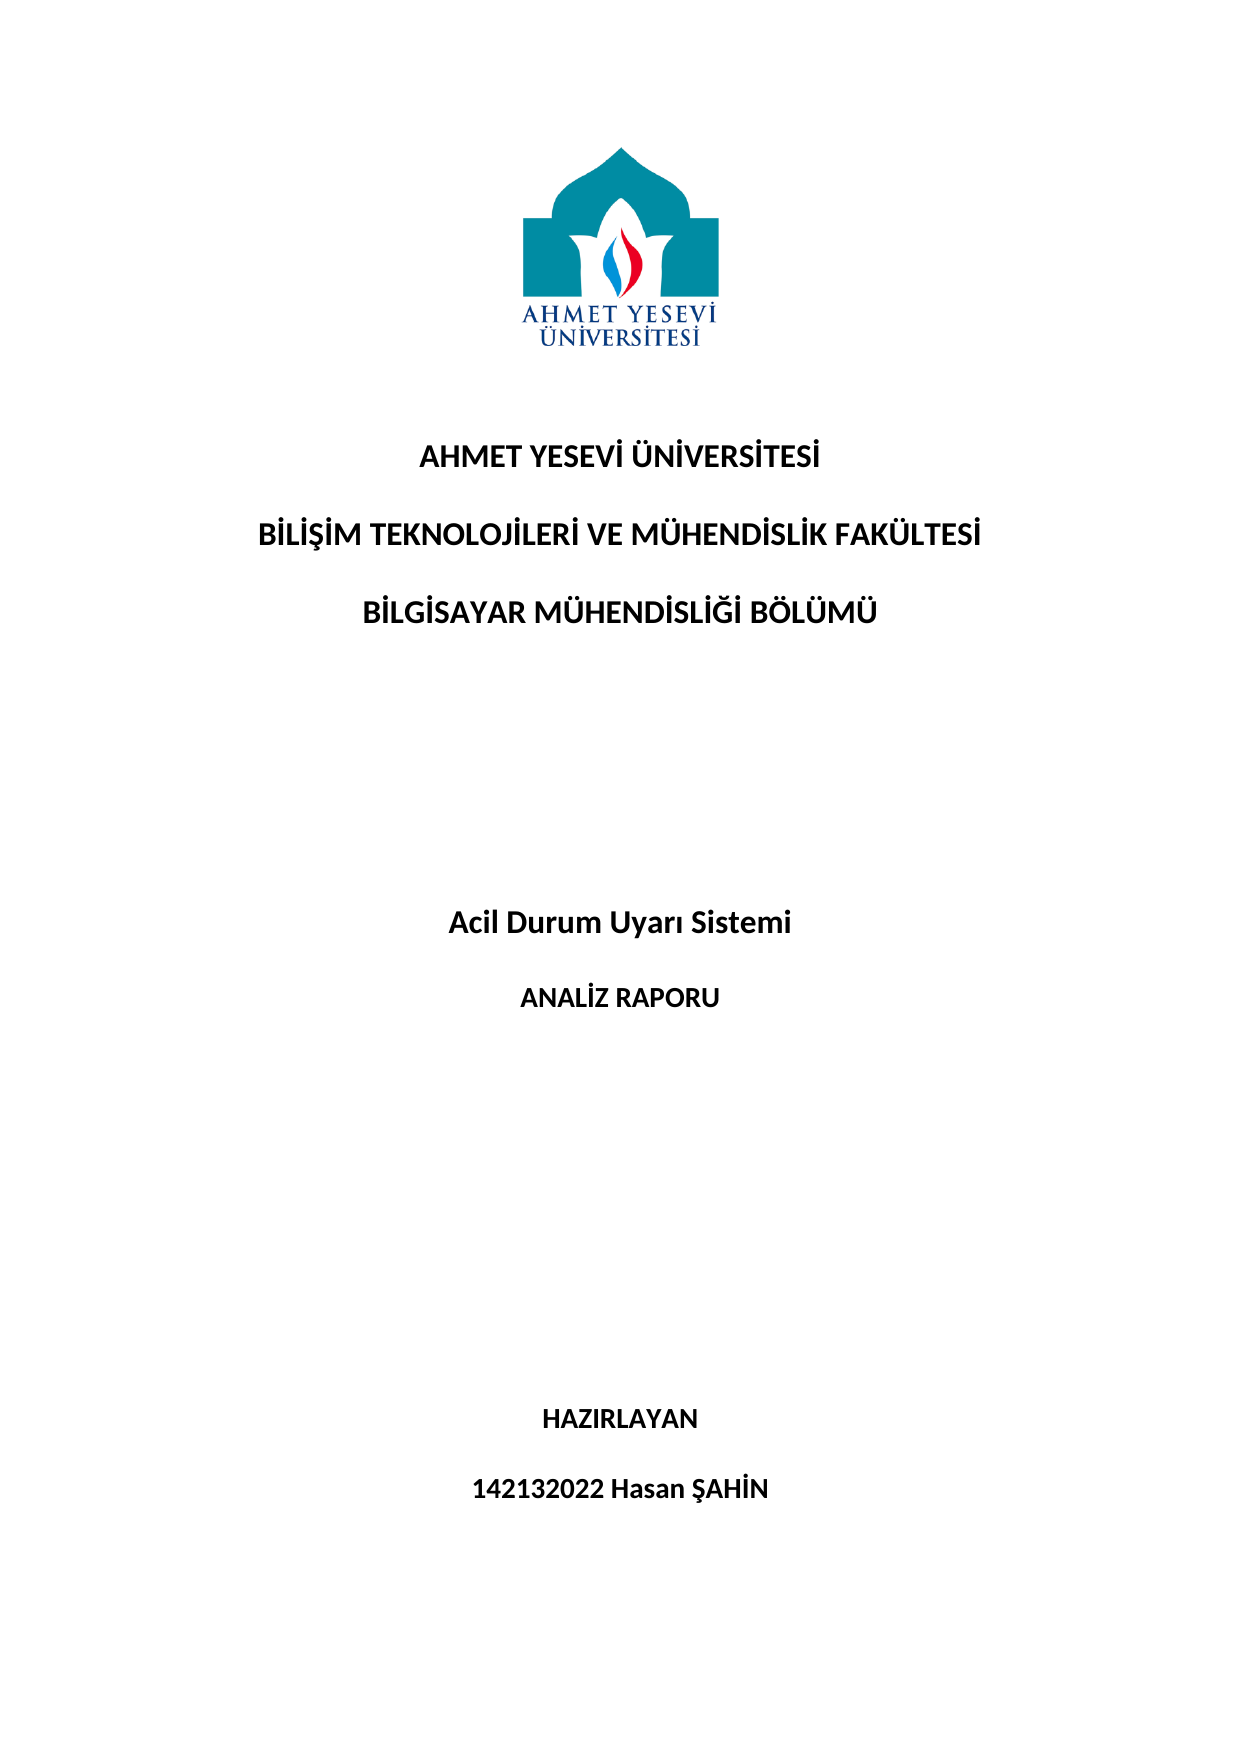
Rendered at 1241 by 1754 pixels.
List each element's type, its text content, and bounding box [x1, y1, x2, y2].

text Acil Durum Uyarı Sistemi [148, 902, 1093, 942]
picture [521, 147, 719, 346]
text AHMET YESEVİ ÜNİVERSİTESİ [148, 435, 1093, 476]
text HAZIRLAYAN [148, 1400, 1093, 1436]
text 142132022 Hasan ŞAHİN [148, 1470, 1093, 1506]
text ANALİZ RAPORU [148, 979, 1093, 1015]
text BİLGİSAYAR MÜHENDİSLİĞİ BÖLÜMÜ [148, 591, 1093, 631]
text BİLİŞİM TEKNOLOJİLERİ VE MÜHENDİSLİK FAKÜLTESİ [148, 513, 1093, 554]
